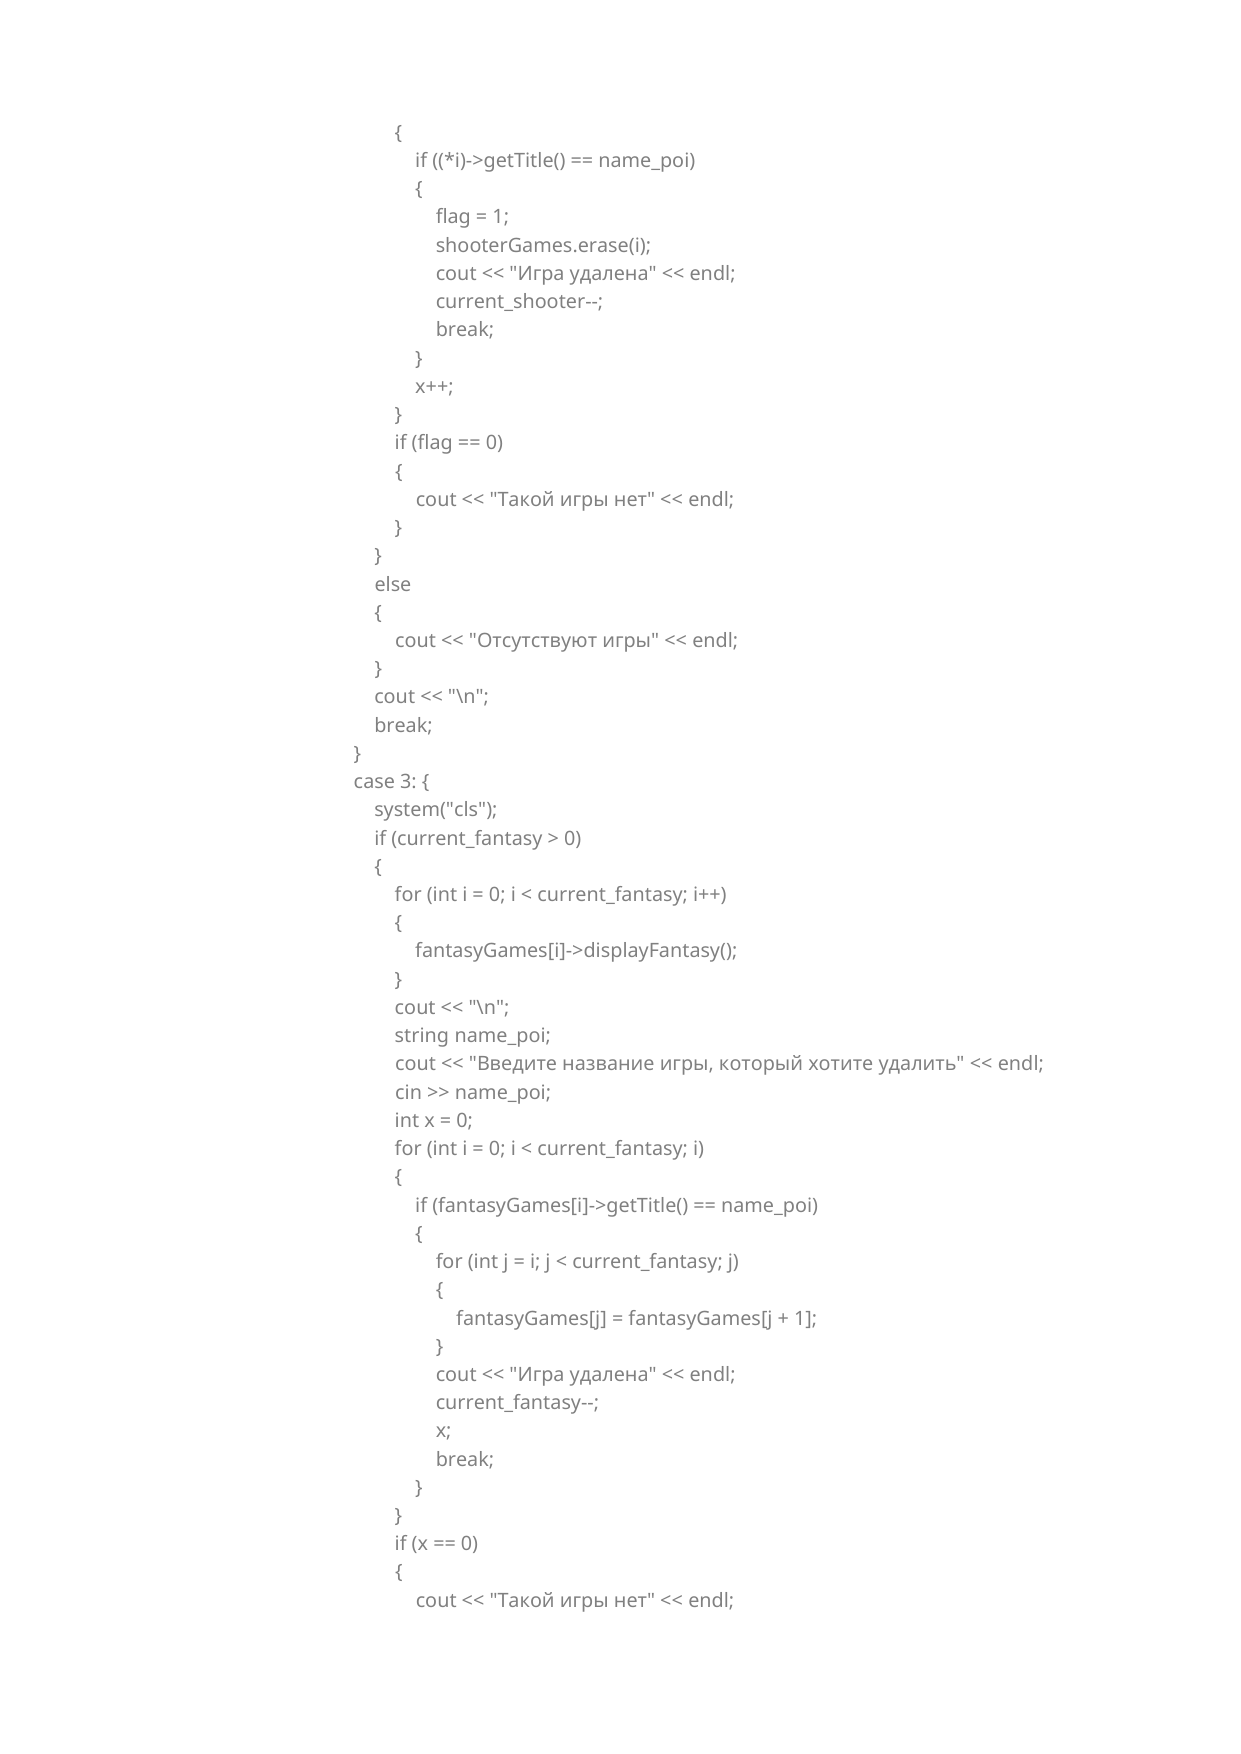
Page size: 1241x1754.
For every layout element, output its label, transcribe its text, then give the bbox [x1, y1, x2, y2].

text for (int i = 0; i < current_fantasy; i) [177, 1134, 1152, 1161]
text break; [177, 711, 1152, 738]
text flag = 1; [177, 203, 1152, 230]
text } [177, 513, 1152, 540]
text fantasyGames[i]->displayFantasy(); [177, 937, 1152, 964]
text if (current_fantasy > 0) [177, 824, 1152, 851]
text } [177, 965, 1152, 992]
text x; [177, 1417, 1152, 1444]
text } [177, 542, 1152, 568]
text case 3: { [177, 767, 1152, 794]
text cin >> name_poi; [177, 1078, 1152, 1105]
text { [177, 118, 1152, 145]
text string name_poi; [177, 1021, 1152, 1048]
text system("cls"); [177, 796, 1152, 823]
text if (fantasyGames[i]->getTitle() == name_poi) [177, 1191, 1152, 1218]
text if (x == 0) [177, 1529, 1152, 1557]
text fantasyGames[j] = fantasyGames[j + 1]; [177, 1304, 1152, 1331]
text for (int j = i; j < current_fantasy; j) [177, 1247, 1152, 1274]
text } [177, 344, 1152, 371]
text } [177, 654, 1152, 681]
text cout << "Игра удалена" << endl; [177, 259, 1152, 286]
text current_shooter--; [177, 287, 1152, 314]
text } [177, 1473, 1152, 1500]
text if ((*i)->getTitle() == name_poi) [177, 146, 1152, 173]
text { [177, 1558, 1152, 1585]
text { [177, 852, 1152, 879]
text cout << "Игра удалена" << endl; [177, 1360, 1152, 1387]
text shooterGames.erase(i); [177, 231, 1152, 258]
text cout << "\n"; [177, 683, 1152, 710]
text { [177, 1276, 1152, 1302]
text else [177, 570, 1152, 597]
text current_fantasy--; [177, 1388, 1152, 1415]
text int x = 0; [177, 1106, 1152, 1133]
text cout << "Введите название игры, который хотите удалить" << endl; [177, 1050, 1152, 1077]
text cout << "Такой игры нет" << endl; [177, 485, 1152, 512]
text } [177, 739, 1152, 766]
text cout << "\n"; [177, 993, 1152, 1020]
text { [177, 908, 1152, 936]
text x++; [177, 372, 1152, 399]
text } [177, 1332, 1152, 1359]
text { [177, 174, 1152, 202]
text { [177, 598, 1152, 625]
text } [177, 400, 1152, 427]
text break; [177, 316, 1152, 343]
text { [177, 457, 1152, 484]
text { [177, 1163, 1152, 1189]
text { [177, 1219, 1152, 1246]
text cout << "Такой игры нет" << endl; [177, 1586, 1152, 1613]
text if (flag == 0) [177, 429, 1152, 456]
text cout << "Отсутствуют игры" << endl; [177, 626, 1152, 653]
text break; [177, 1445, 1152, 1472]
text for (int i = 0; i < current_fantasy; i++) [177, 880, 1152, 907]
text } [177, 1501, 1152, 1528]
